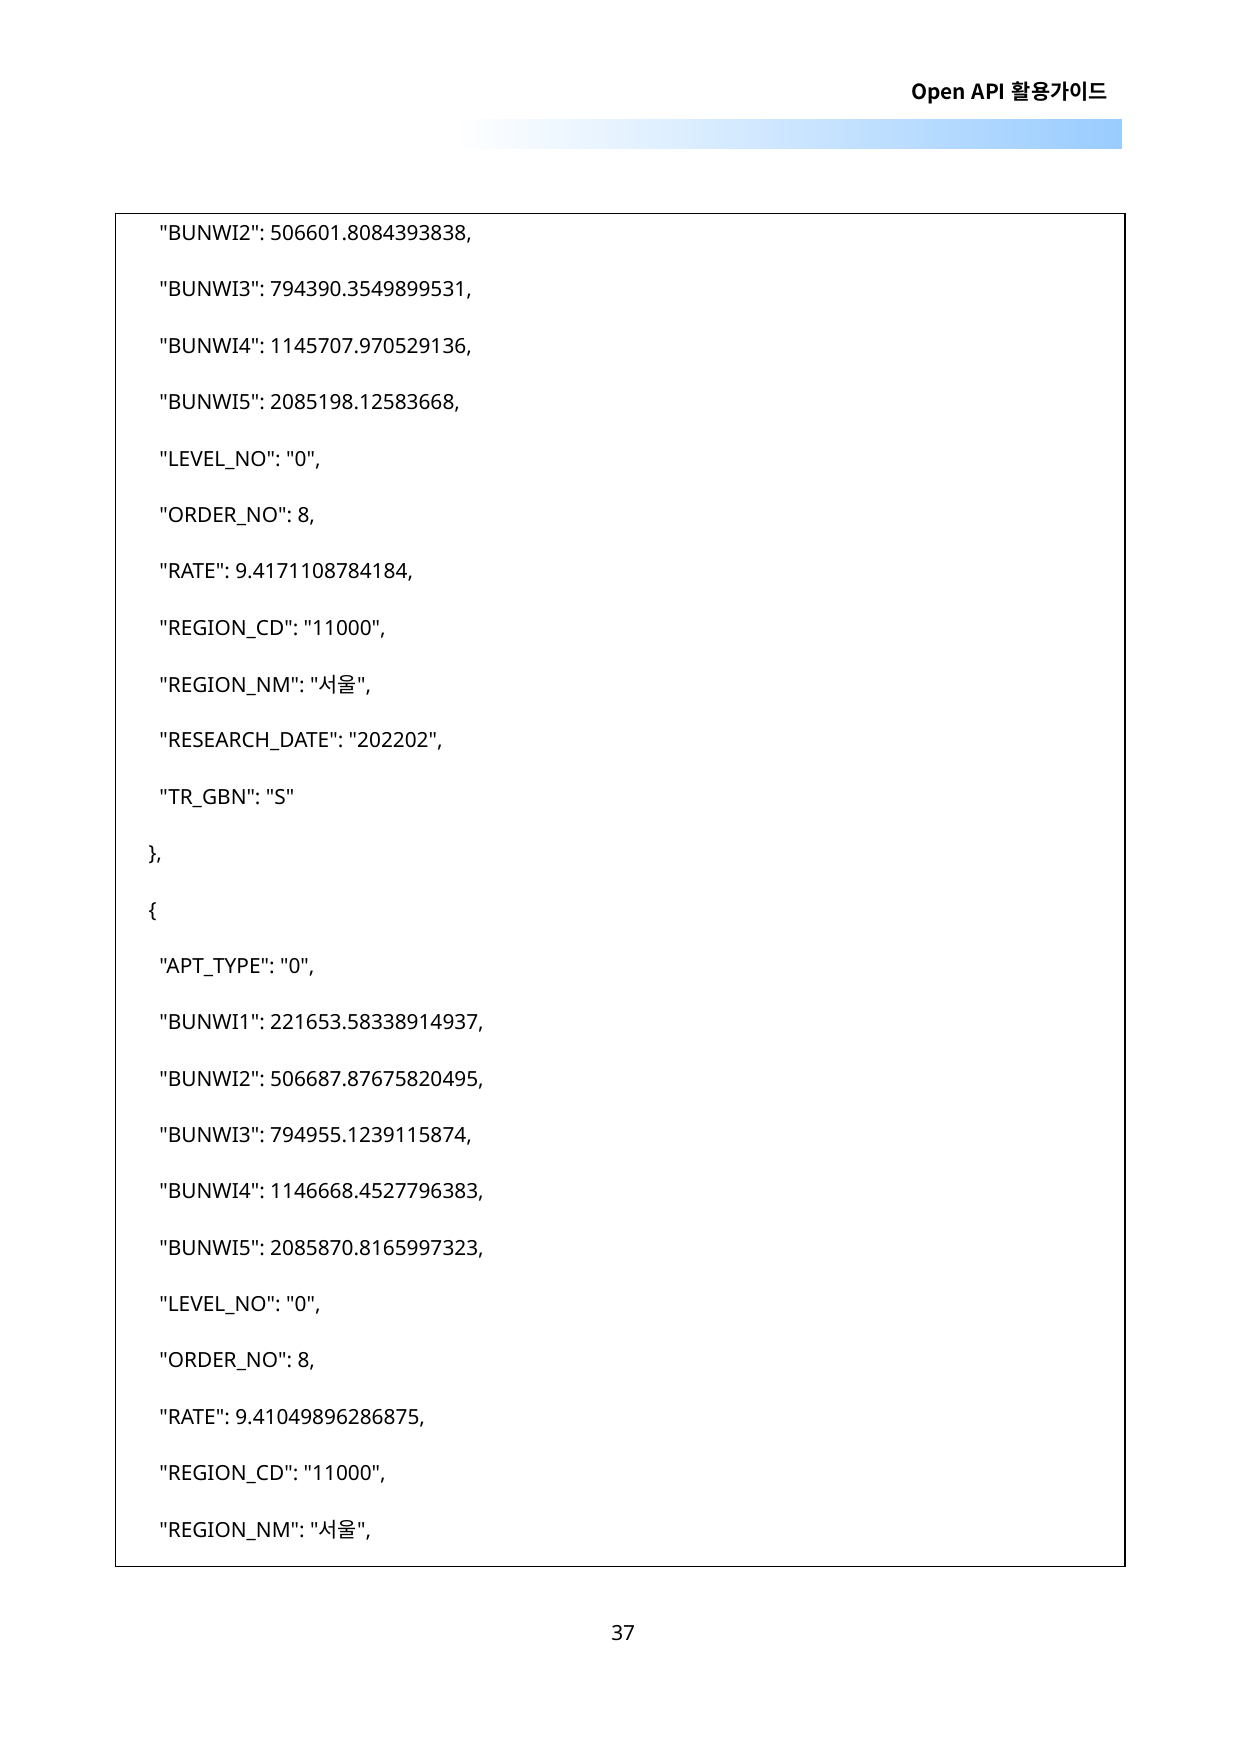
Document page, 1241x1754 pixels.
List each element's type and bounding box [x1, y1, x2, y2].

table_cell [116, 214, 1124, 1566]
